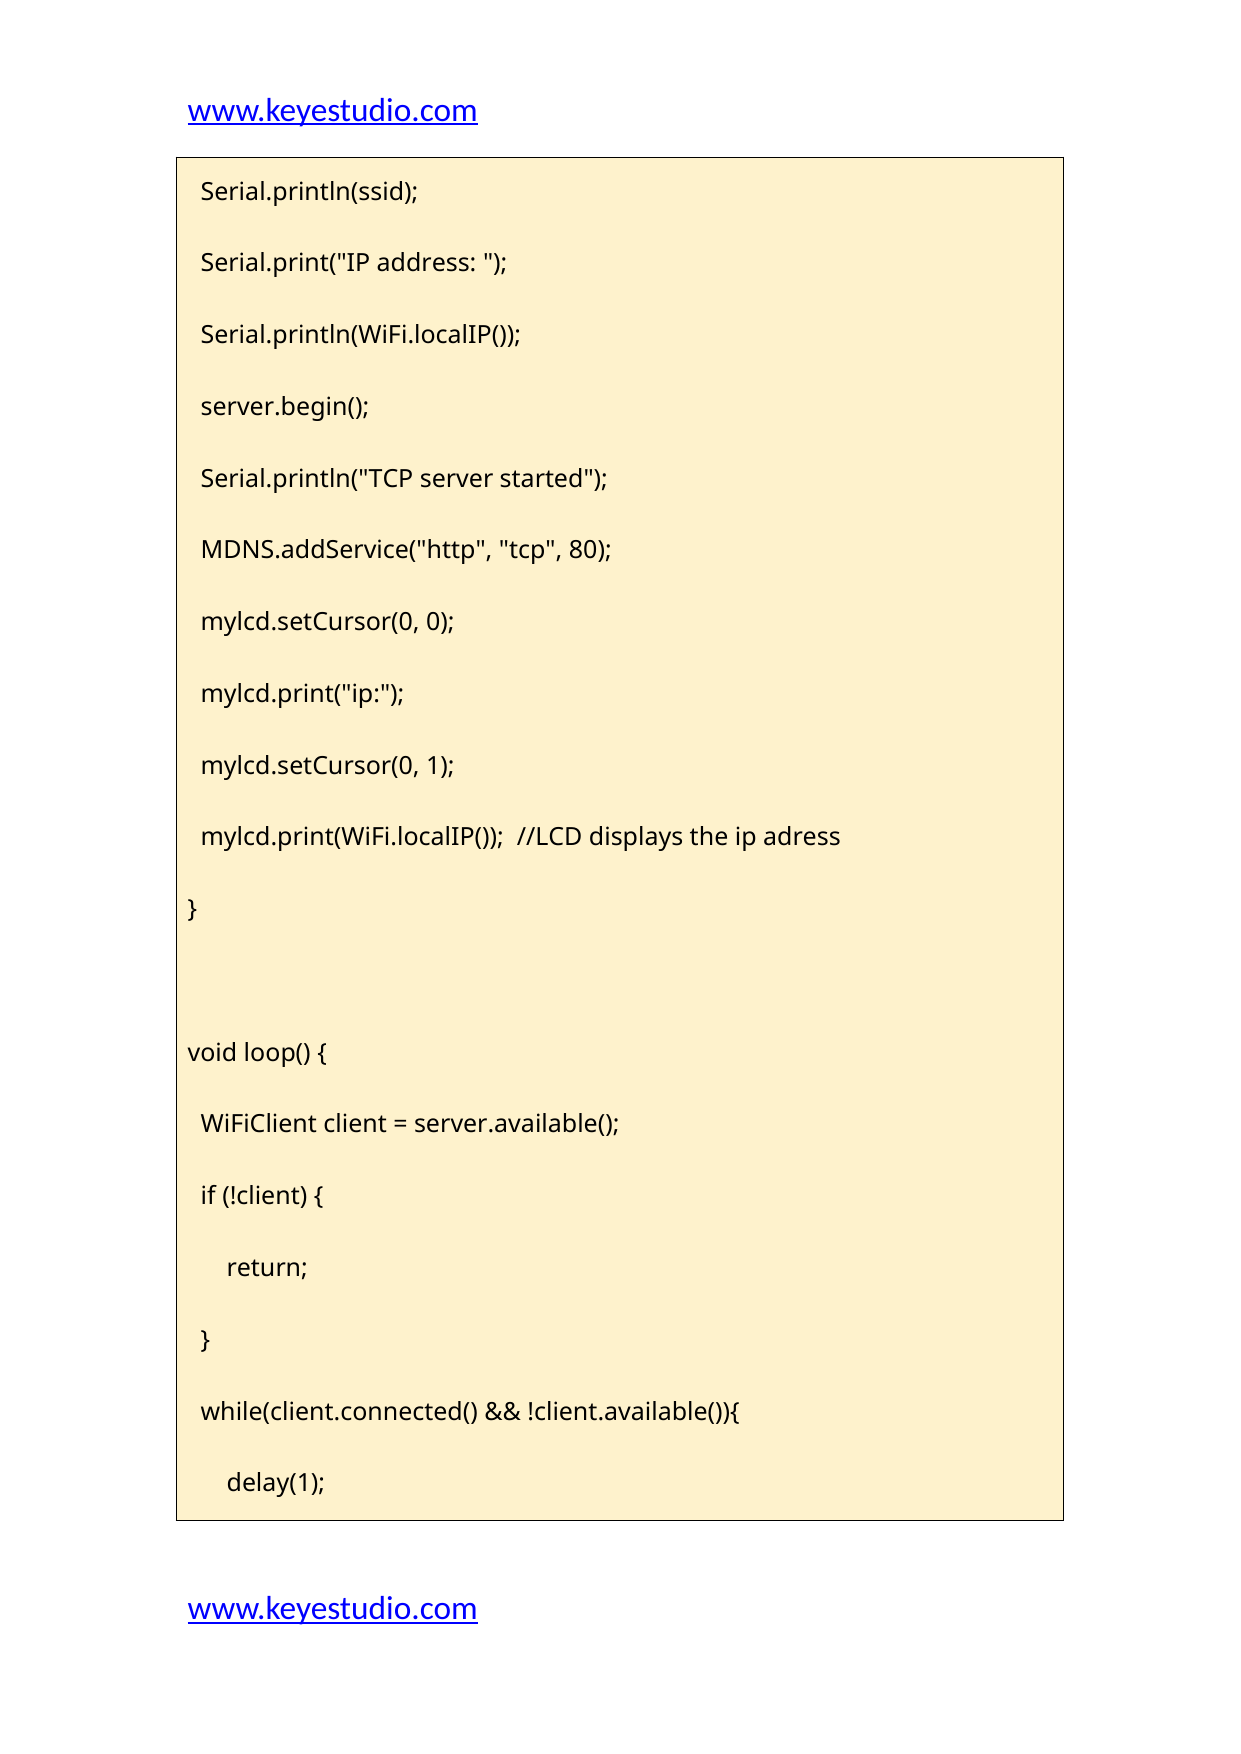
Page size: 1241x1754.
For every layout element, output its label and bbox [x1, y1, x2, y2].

table_header [177, 158, 1063, 1520]
